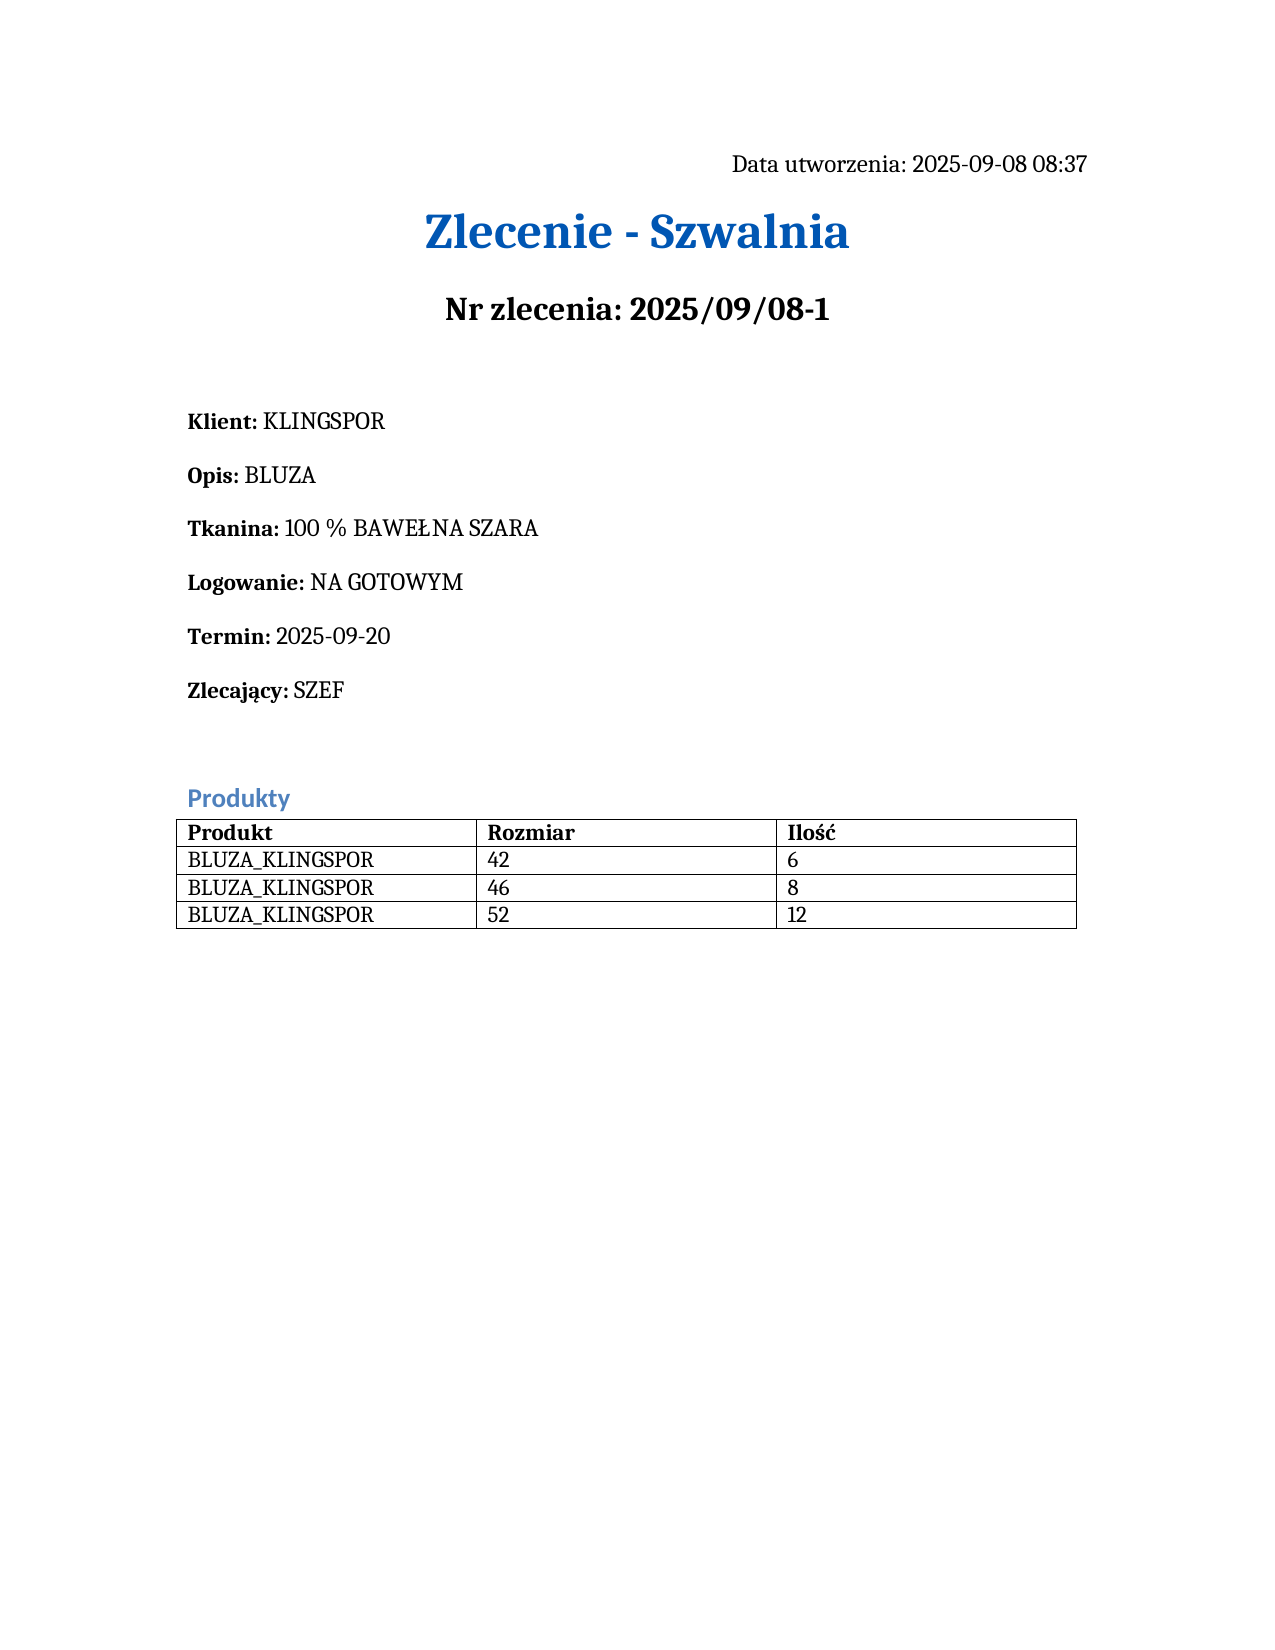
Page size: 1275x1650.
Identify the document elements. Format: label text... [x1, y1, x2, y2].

table_cell 8 [777, 875, 1076, 901]
text Logowanie: NA GOTOWYM [187, 568, 1087, 597]
table_cell 12 [777, 902, 1076, 928]
table_cell BLUZA_KLINGSPOR [177, 847, 476, 873]
text Termin: 2025-09-20 [187, 622, 1087, 651]
text Nr zlecenia: 2025/09/08-1 [187, 291, 1087, 329]
text Klient: KLINGSPOR [187, 407, 1087, 435]
table_cell 6 [777, 847, 1076, 873]
table_cell 42 [477, 847, 776, 873]
table_cell 46 [477, 875, 776, 901]
table_cell BLUZA_KLINGSPOR [177, 902, 476, 928]
table_cell 52 [477, 902, 776, 928]
table_cell BLUZA_KLINGSPOR [177, 875, 476, 901]
text Tkanina: 100 % BAWEŁNA SZARA [187, 514, 1087, 543]
table_header Rozmiar [477, 820, 776, 846]
text Zlecenie - Szwalnia [187, 204, 1087, 261]
text Data utworzenia: 2025-09-08 08:37 [187, 150, 1087, 179]
table_header Ilość [777, 820, 1076, 846]
subtitle Produkty [187, 781, 1087, 814]
text Zlecający: SZEF [187, 676, 1087, 705]
text Opis: BLUZA [187, 461, 1087, 489]
table_header Produkt [177, 820, 476, 846]
